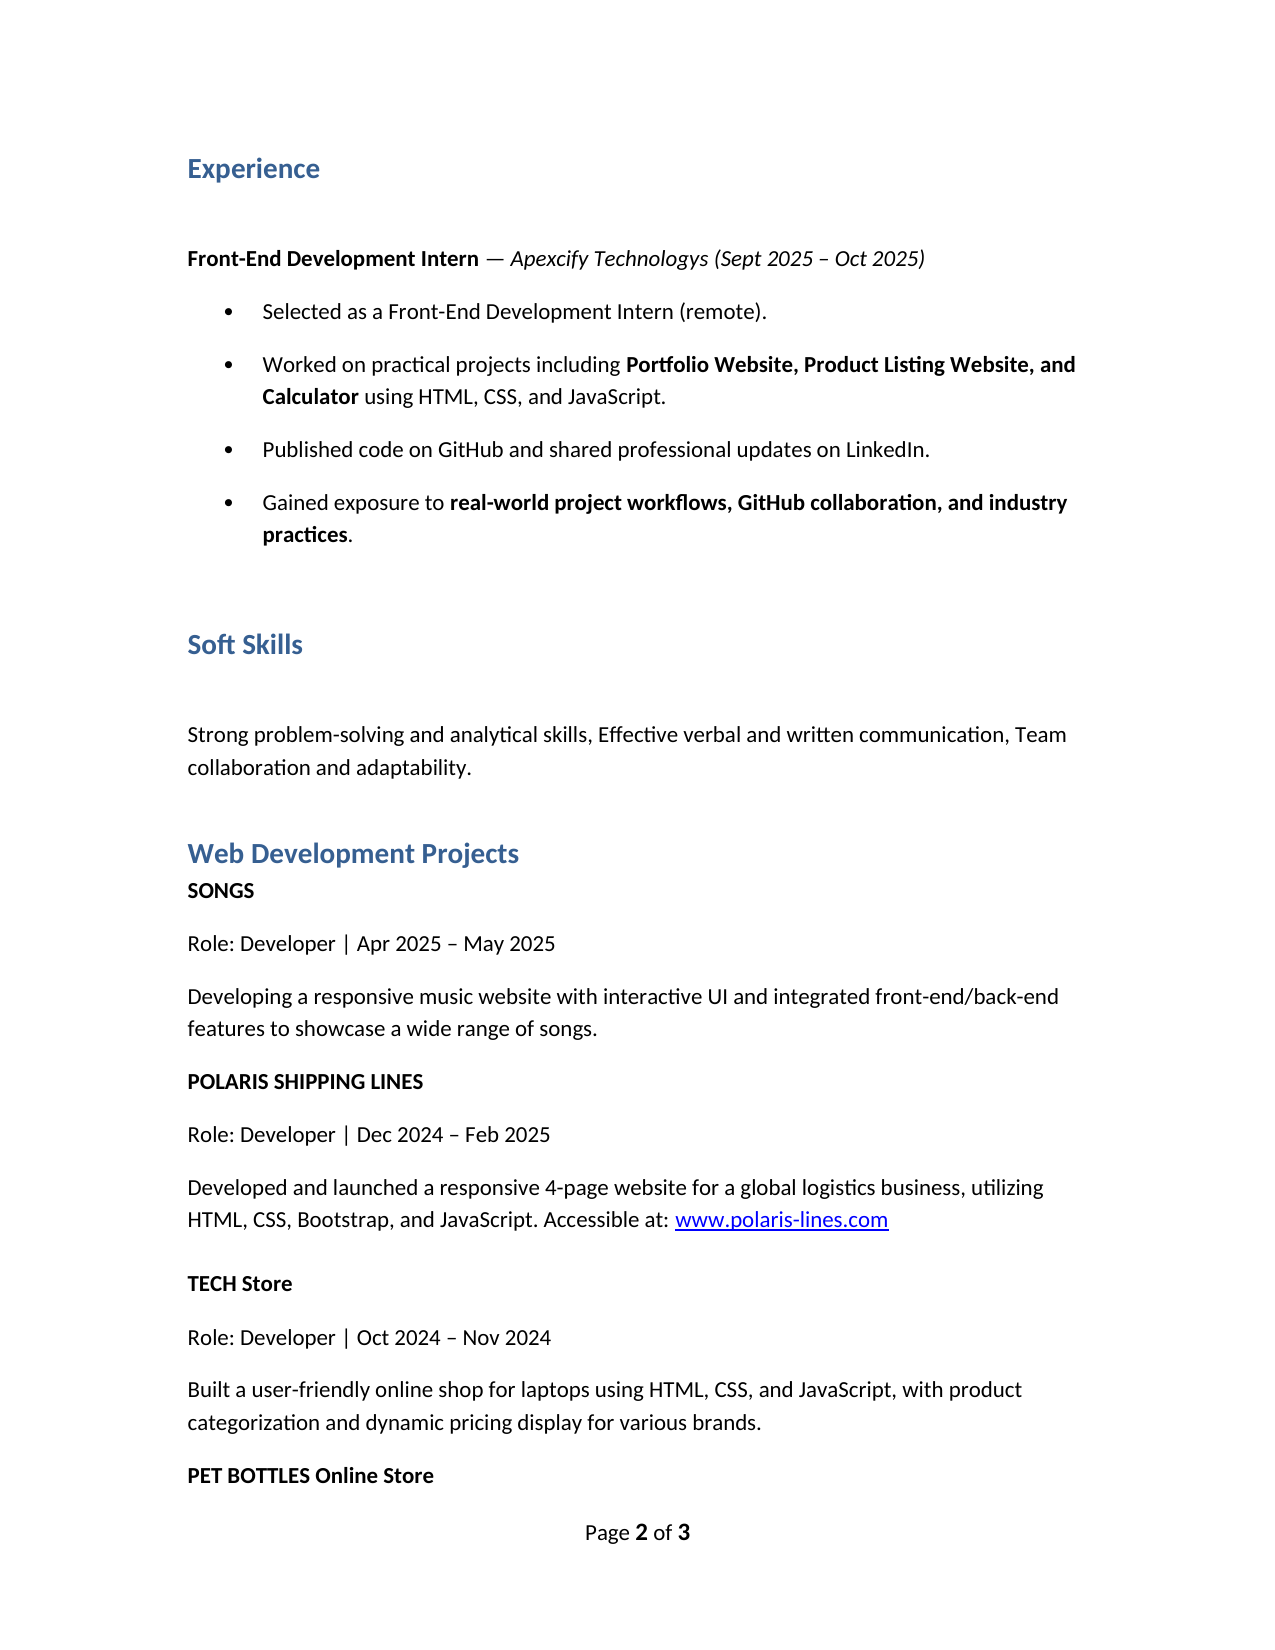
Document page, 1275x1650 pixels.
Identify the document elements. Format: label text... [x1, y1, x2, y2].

text Role: Developer | Dec 2024 – Feb 2025 [187, 1120, 1087, 1148]
text Role: Developer | Oct 2024 – Nov 2024 [187, 1323, 1087, 1351]
subtitle Experience [187, 150, 1087, 186]
text Built a user-friendly online shop for laptops using HTML, CSS, and JavaScript, with product categorization and dynamic pricing display for various brands. [187, 1376, 1087, 1436]
list Selected as a Front-End Development Intern (remote). [225, 297, 1087, 325]
list Developed and launched a responsive 4-page website for a global logistics business, utilizing HTML, CSS, Bootstrap, and JavaScript. Accessible at: www.polaris-lines.com [187, 1173, 1087, 1265]
text Strong problem-solving and analytical skills, Effective verbal and written communication, Team collaboration and adaptability. [187, 688, 1087, 781]
text Role: Developer | Apr 2025 – May 2025 [187, 929, 1087, 957]
list PET BOTTLES Online Store [187, 1461, 1087, 1489]
list SONGS [187, 876, 1087, 904]
list TECH Store [187, 1269, 1087, 1298]
list POLARIS SHIPPING LINES [187, 1067, 1087, 1095]
text Front-End Development Intern — Apexcify Technologys (Sept 2025 – Oct 2025) [187, 244, 1087, 272]
list Worked on practical projects including Portfolio Website, Product Listing Website, and Calculator using HTML, CSS, and JavaScript. [225, 350, 1087, 410]
list Published code on GitHub and shared professional updates on LinkedIn. [225, 435, 1087, 463]
text Soft Skills [187, 626, 1087, 662]
list Gained exposure to real-world project workflows, GitHub collaboration, and industry practices. [225, 488, 1087, 548]
text Developing a responsive music website with interactive UI and integrated front-end/back-end features to showcase a wide range of songs. [187, 982, 1087, 1042]
subtitle Web Development Projects [187, 835, 1087, 870]
